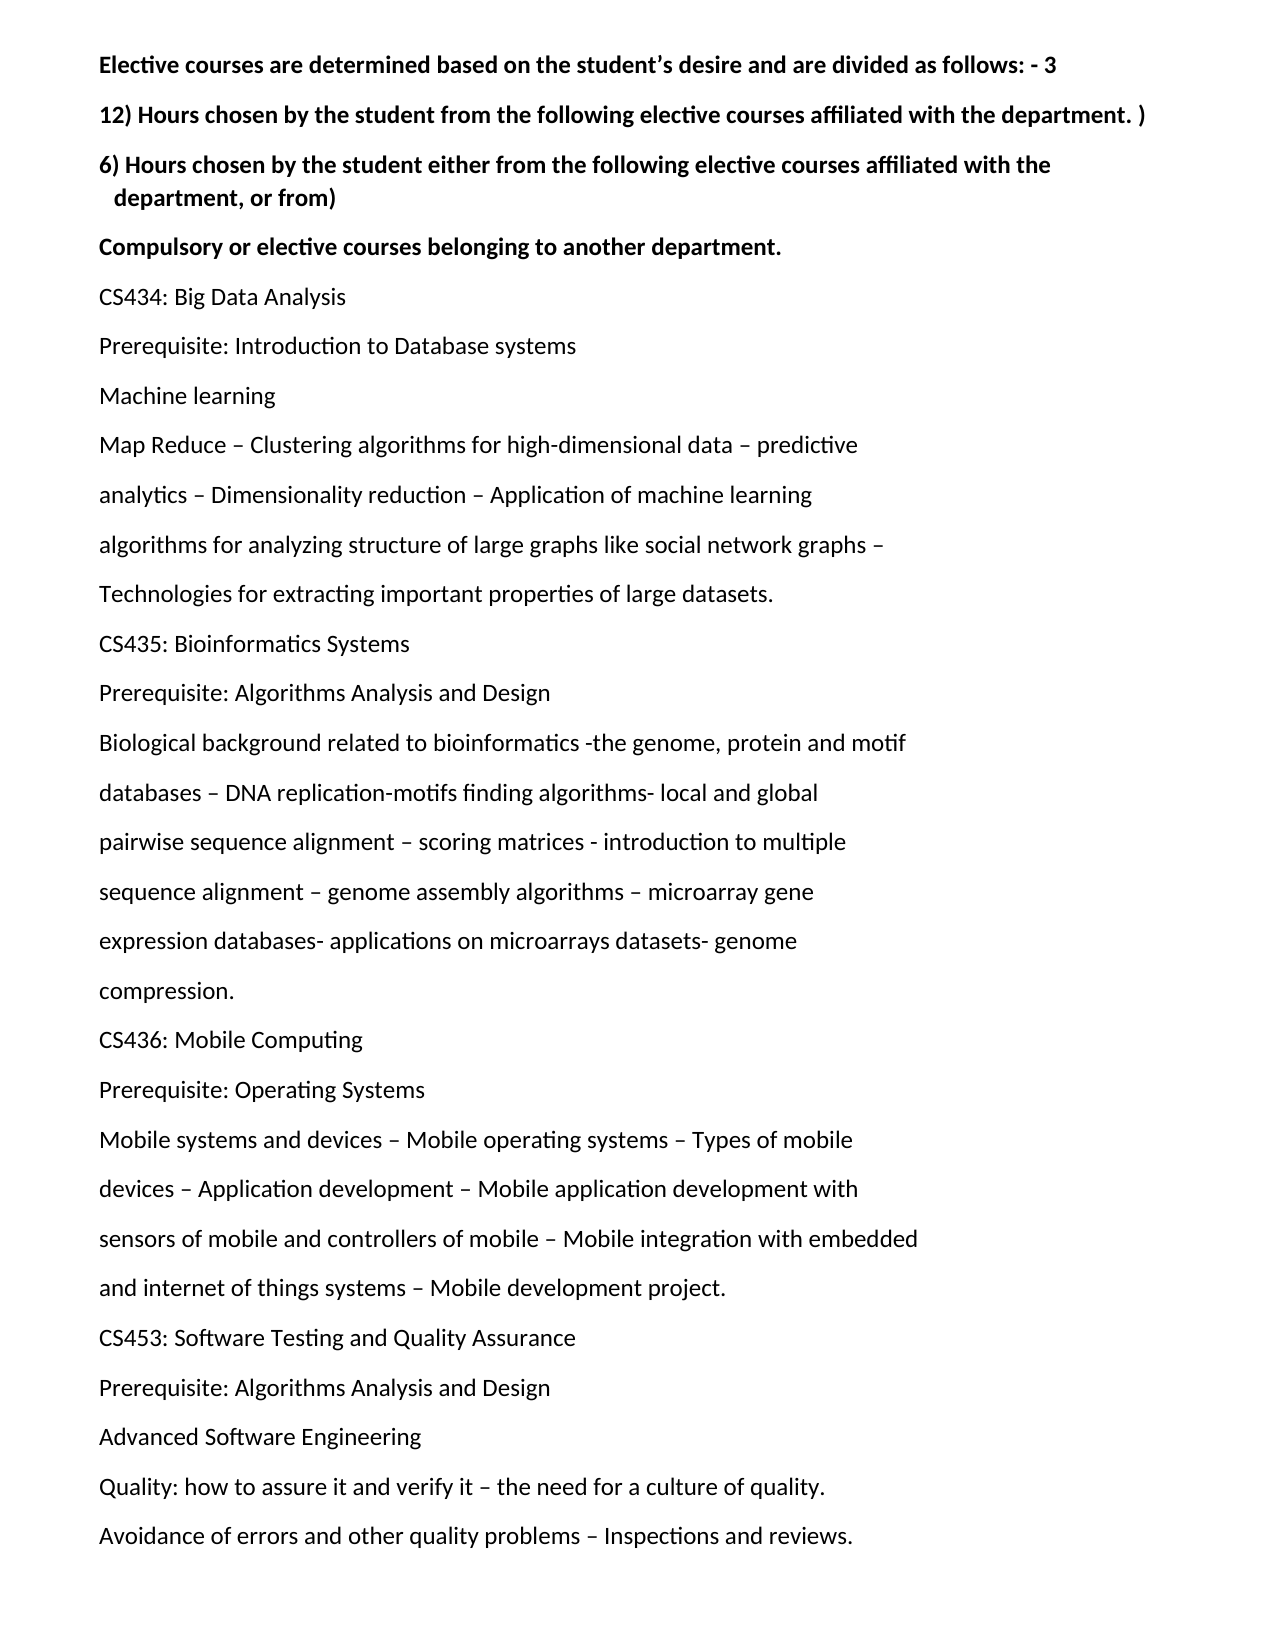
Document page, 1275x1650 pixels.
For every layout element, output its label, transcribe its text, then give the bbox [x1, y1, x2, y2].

text expression databases- applications on microarrays datasets- genome [99, 925, 1162, 956]
text Quality: how to assure it and verify it – the need for a culture of quality. [99, 1471, 1162, 1501]
text and internet of things systems – Mobile development project. [99, 1272, 1162, 1303]
text 12) Hours chosen by the student from the following elective courses affiliated with the department. ) [99, 99, 1162, 130]
text devices – Application development – Mobile application development with [99, 1173, 1162, 1204]
text Biological background related to bioinformatics -the genome, protein and motif [99, 727, 1162, 758]
text sequence alignment – genome assembly algorithms – microarray gene [99, 876, 1162, 906]
text sensors of mobile and controllers of mobile – Mobile integration with embedded [99, 1223, 1162, 1253]
text CS436: Mobile Computing [99, 1024, 1162, 1055]
text CS453: Software Testing and Quality Assurance [99, 1322, 1162, 1353]
text 6) Hours chosen by the student either from the following elective courses affiliated with the department, or from) [99, 149, 1162, 212]
text algorithms for analyzing structure of large graphs like social network graphs – [99, 529, 1162, 559]
text Technologies for extracting important properties of large datasets. [99, 578, 1162, 609]
text Advanced Software Engineering [99, 1421, 1162, 1452]
text Mobile systems and devices – Mobile operating systems – Types of mobile [99, 1124, 1162, 1154]
text Machine learning [99, 380, 1162, 411]
text CS434: Big Data Analysis [99, 281, 1162, 311]
text Avoidance of errors and other quality problems – Inspections and reviews. [99, 1520, 1162, 1551]
text Elective courses are determined based on the student’s desire and are divided as follows: - 3 [99, 49, 1162, 80]
text compression. [99, 975, 1162, 1006]
text Map Reduce – Clustering algorithms for high-dimensional data – predictive [99, 429, 1162, 460]
text analytics – Dimensionality reduction – Application of machine learning [99, 479, 1162, 510]
text Prerequisite: Algorithms Analysis and Design [99, 677, 1162, 708]
text Prerequisite: Operating Systems [99, 1074, 1162, 1105]
text pairwise sequence alignment – scoring matrices - introduction to multiple [99, 826, 1162, 857]
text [99, 1372, 1162, 1402]
text Compulsory or elective courses belonging to another department. [99, 231, 1162, 262]
text Prerequisite: Introduction to Database systems [99, 330, 1162, 361]
text CS435: Bioinformatics Systems [99, 628, 1162, 658]
text databases – DNA replication-motifs finding algorithms- local and global [99, 777, 1162, 807]
